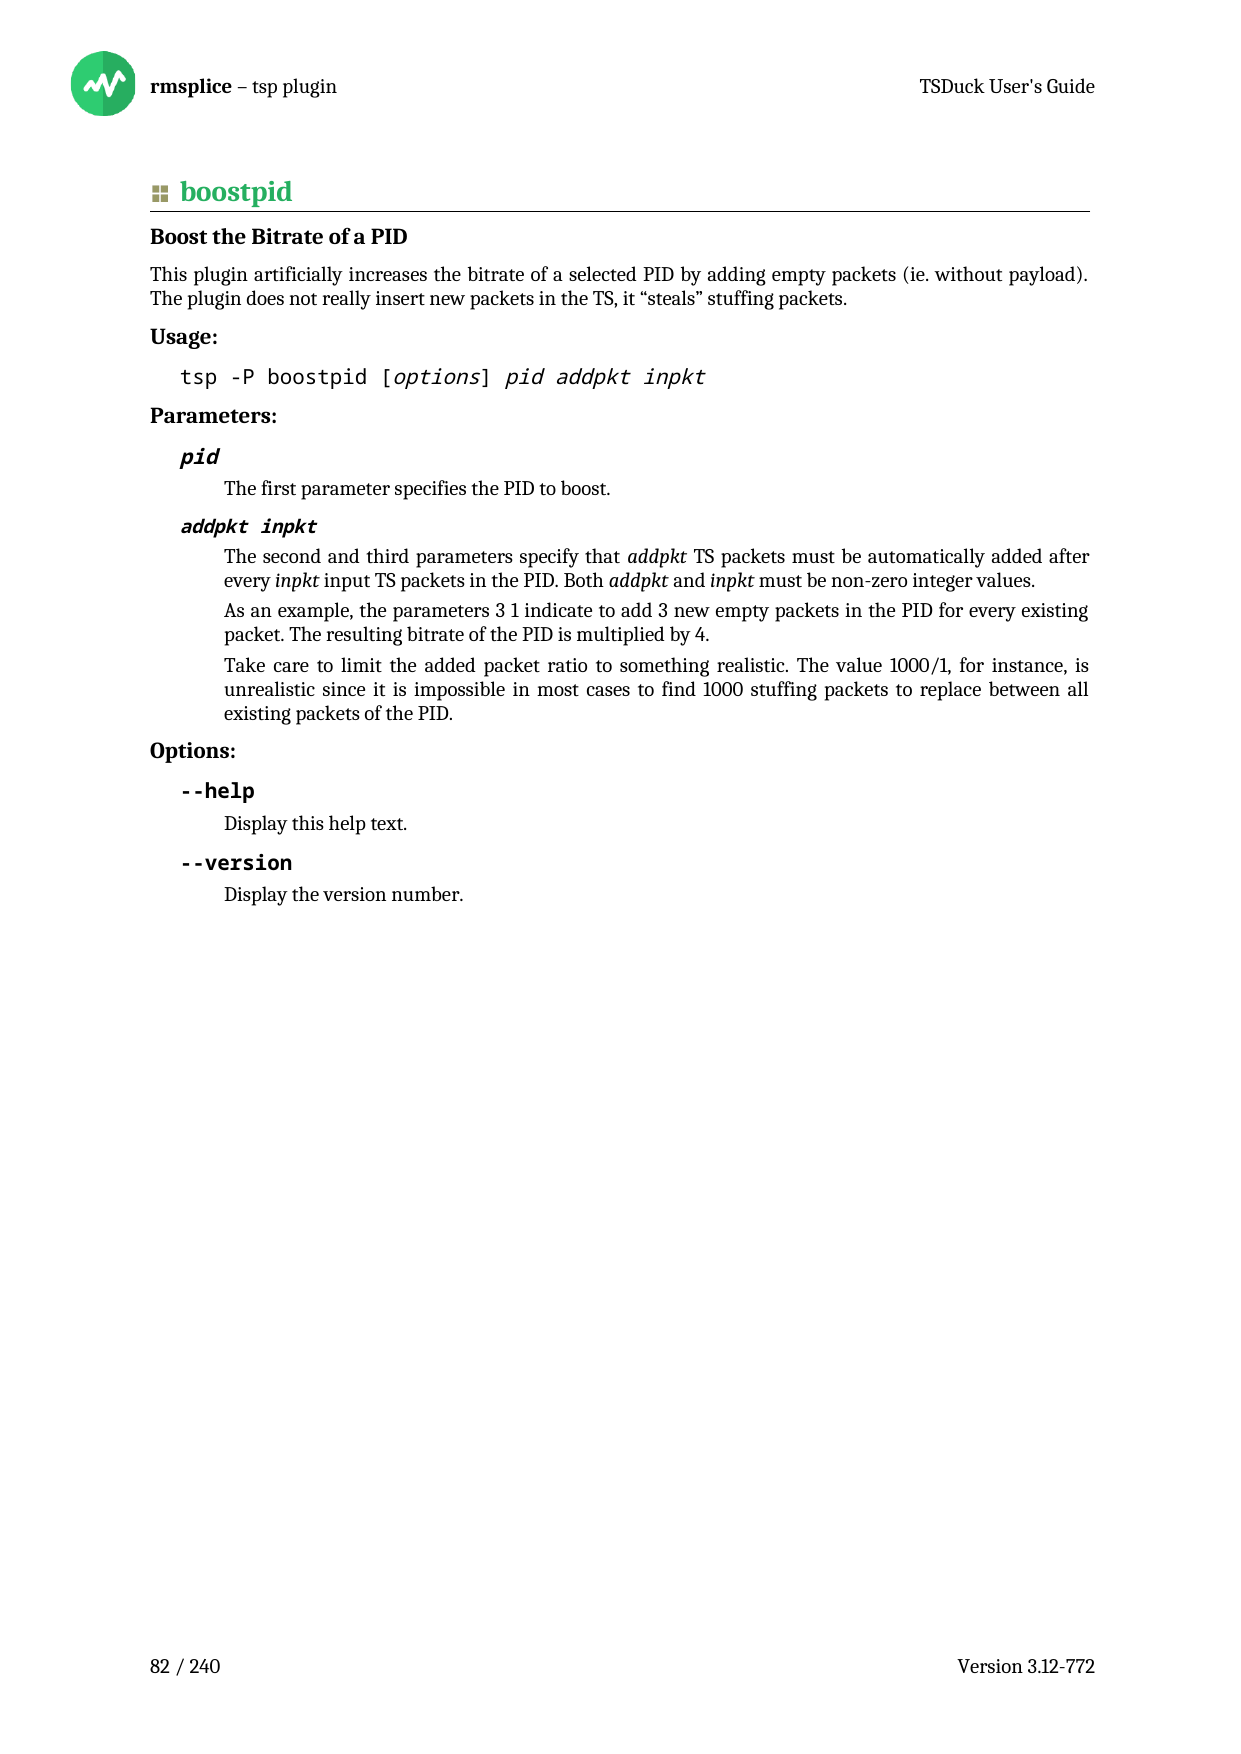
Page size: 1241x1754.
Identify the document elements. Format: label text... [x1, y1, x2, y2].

text The second and third parameters specify that addpkt TS packets must be automatically added after every inpkt input TS packets in the PID. Both addpkt and inpkt must be non-zero integer values. [224, 545, 1090, 593]
text This plugin artificially increases the bitrate of a selected PID by adding empty packets (ie. without payload). The plugin does not really insert new packets in the TS, it “steals” stuffing packets. [150, 263, 1090, 311]
title Usage: [150, 323, 1090, 350]
picture [70, 51, 136, 116]
text pid [179, 442, 1090, 471]
title Options: [150, 738, 1090, 764]
text --help [179, 777, 1090, 805]
title Boost the Bitrate of a PID [150, 224, 1090, 251]
picture [151, 184, 168, 202]
title boostpid [150, 175, 1090, 211]
text As an example, the parameters 3 1 indicate to add 3 new empty packets in the PID for every existing packet. The resulting bitrate of the PID is multiplied by 4. [224, 599, 1090, 647]
text --version [179, 848, 1090, 876]
title Parameters: [150, 403, 1090, 429]
text Take care to limit the added packet ratio to something realistic. The value 1000/1, for instance, is unrealistic since it is impossible in most cases to find 1000 stuffing packets to replace between all existing packets of the PID. [224, 653, 1090, 725]
text addpkt inpkt [179, 513, 1090, 539]
text The first parameter specifies the PID to boost. [224, 477, 1090, 501]
text Display this help text. [224, 811, 1090, 835]
text Display the version number. [224, 882, 1090, 906]
text tsp -P boostpid [options] pid addpkt inpkt [179, 362, 1090, 391]
